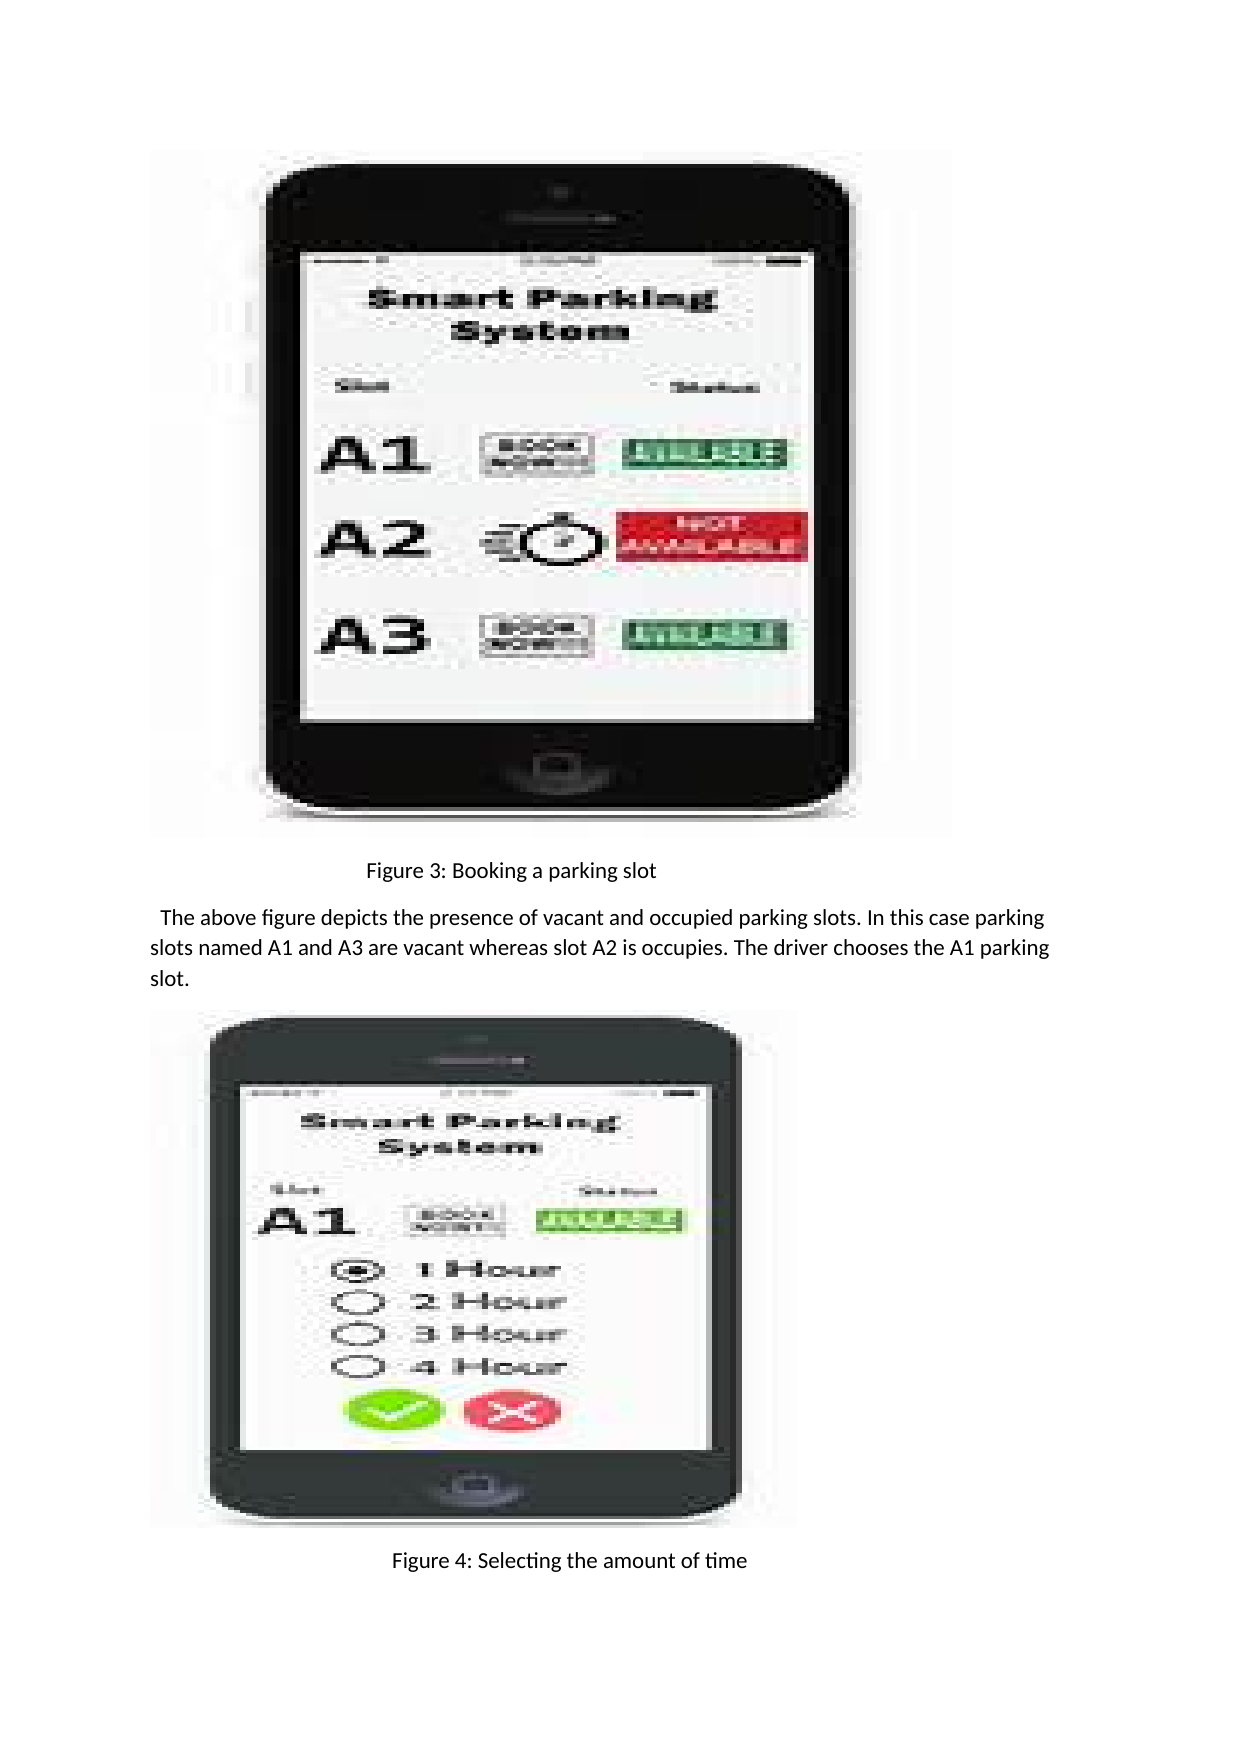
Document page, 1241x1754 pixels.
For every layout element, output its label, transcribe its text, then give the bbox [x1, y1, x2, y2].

text Figure 4: Selecting the amount of time [150, 1546, 1090, 1574]
picture [150, 1010, 797, 1528]
picture [150, 150, 952, 838]
text The above figure depicts the presence of vacant and occupied parking slots. In this case parking slots named A1 and A3 are vacant whereas slot A2 is occupies. The driver chooses the A1 parking slot. [150, 903, 1090, 992]
text Figure 3: Booking a parking slot [150, 856, 1090, 884]
